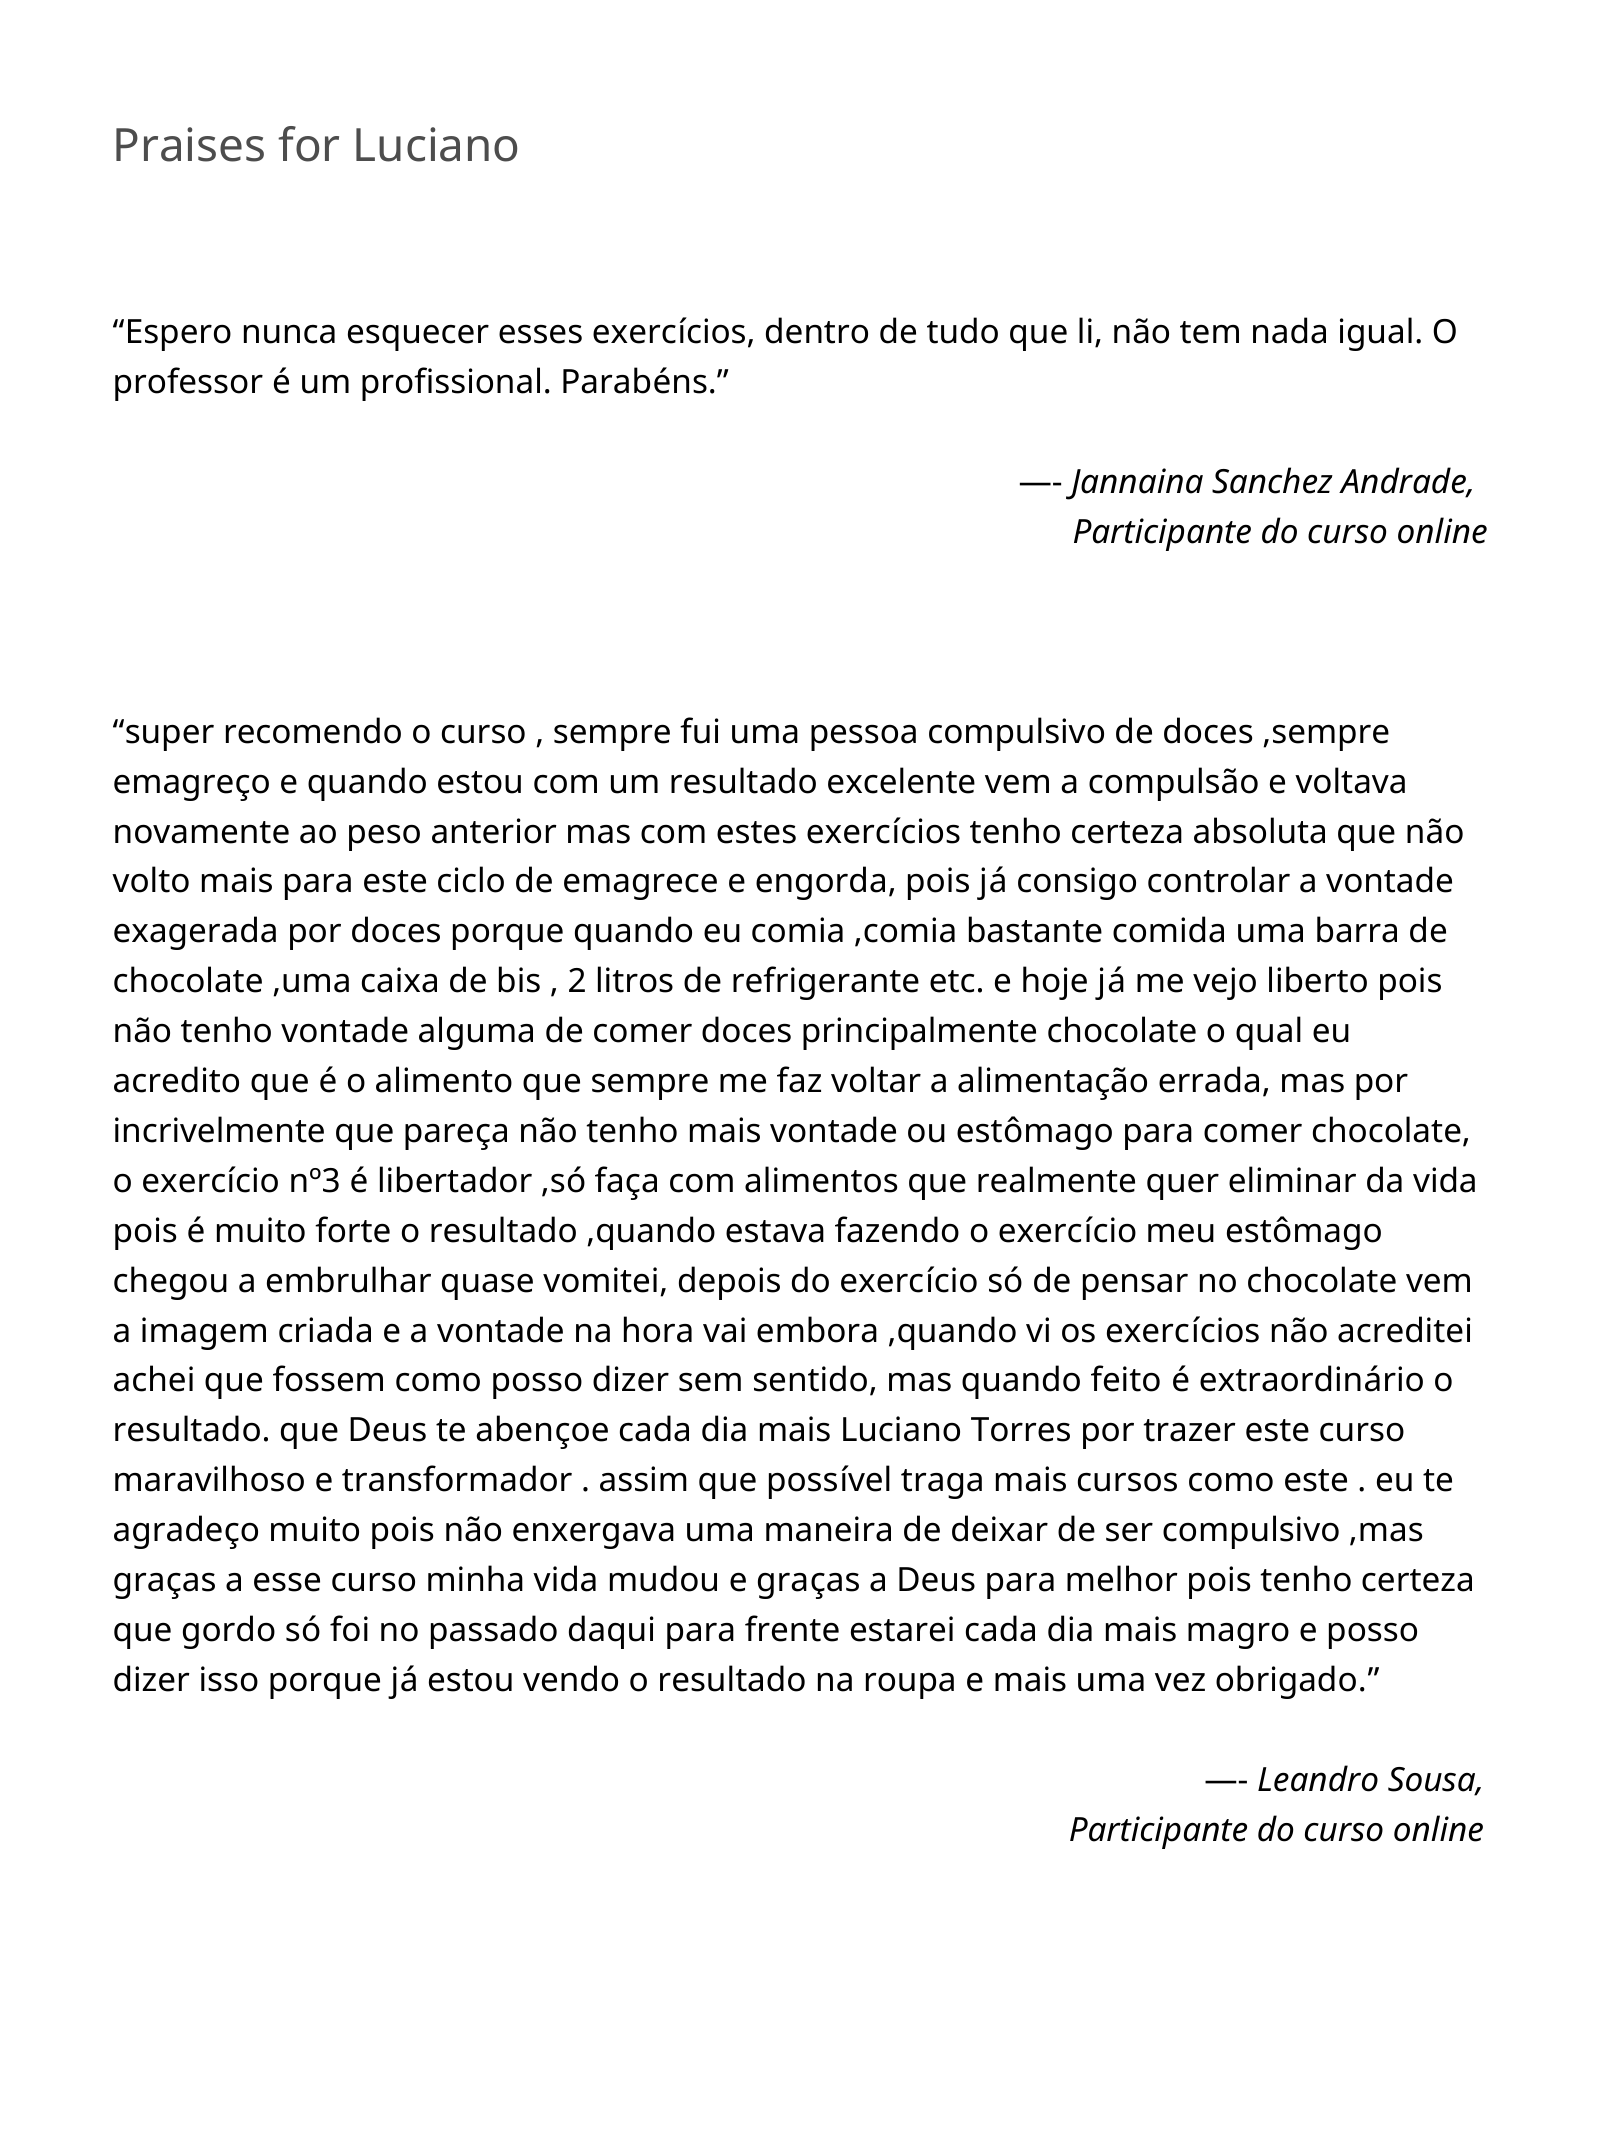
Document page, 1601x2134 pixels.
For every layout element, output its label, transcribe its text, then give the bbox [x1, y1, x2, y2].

text “Espero nunca esquecer esses exercícios, dentro de tudo que li, não tem nada igual. O professor é um profissional. Parabéns.” [112, 308, 1488, 403]
text —- Leandro Sousa, Participante do curso online [112, 1756, 1488, 1851]
text Praises for Luciano [112, 112, 1488, 175]
text “super recomendo o curso , sempre fui uma pessoa compulsivo de doces ,sempre emagreço e quando estou com um resultado excelente vem a compulsão e voltava novamente ao peso anterior mas com estes exercícios tenho certeza absoluta que não volto mais para este ciclo de emagrece e engorda, pois já consigo controlar a vontade exagerada por doces porque quando eu comia ,comia bastante comida uma barra de chocolate ,uma caixa de bis , 2 litros de refrigerante etc. e hoje já me vejo liberto pois não tenho vontade alguma de comer doces principalmente chocolate o qual eu acredito que é o alimento que sempre me faz voltar a alimentação errada, mas por incrivelmente que pareça não tenho mais vontade ou estômago para comer chocolate, o exercício nº3 é libertador ,só faça com alimentos que realmente quer eliminar da vida pois é muito forte o resultado ,quando estava fazendo o exercício meu estômago chegou a embrulhar quase vomitei, depois do exercício só de pensar no chocolate vem a imagem criada e a vontade na hora vai embora ,quando vi os exercícios não acreditei achei que fossem como posso dizer sem sentido, mas quando feito é extraordinário o resultado. que Deus te abençoe cada dia mais Luciano Torres por trazer este curso maravilhoso e transformador . assim que possível traga mais cursos como este . eu te agradeço muito pois não enxergava uma maneira de deixar de ser compulsivo ,mas graças a esse curso minha vida mudou e graças a Deus para melhor pois tenho certeza que gordo só foi no passado daqui para frente estarei cada dia mais magro e posso dizer isso porque já estou vendo o resultado na roupa e mais uma vez obrigado.” [112, 708, 1488, 1701]
text —- Jannaina Sanchez Andrade, Participante do curso online [112, 458, 1488, 553]
